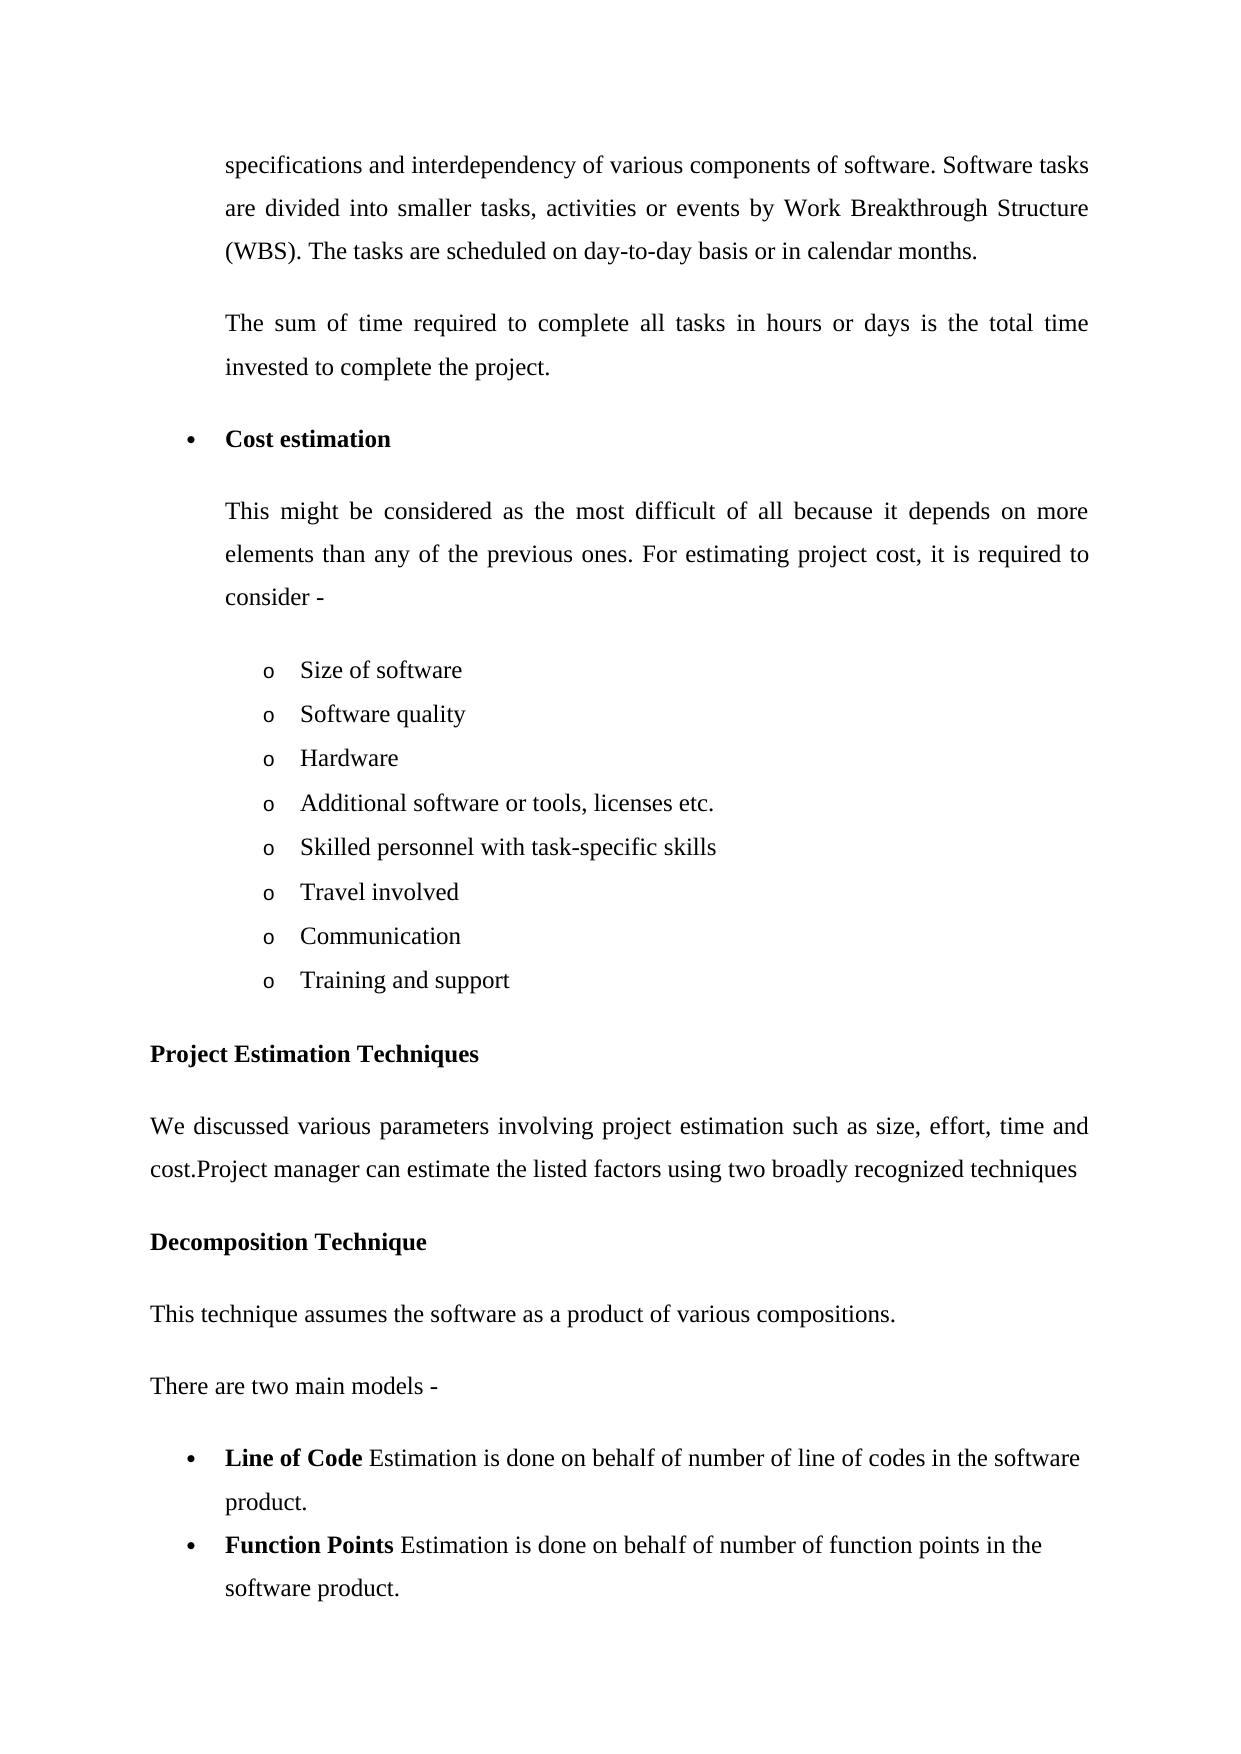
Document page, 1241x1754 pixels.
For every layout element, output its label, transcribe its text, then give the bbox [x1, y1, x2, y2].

text This might be considered as the most difficult of all because it depends on more elements than any of the previous ones. For estimating project cost, it is required to consider - [225, 496, 1090, 611]
text This technique assumes the software as a product of various compositions. [150, 1299, 1090, 1328]
list Function Points Estimation is done on behalf of number of function points in the software product. [187, 1530, 1090, 1602]
list Skilled personnel with task-specific skills [262, 832, 1090, 862]
text There are two main models - [150, 1371, 1090, 1400]
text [225, 150, 1090, 265]
list Training and support [262, 965, 1090, 995]
list Travel involved [262, 877, 1090, 906]
list Additional software or tools, licenses etc. [262, 788, 1090, 817]
list Line of Code Estimation is done on behalf of number of line of codes in the software product. [187, 1443, 1090, 1515]
list Size of software [262, 655, 1090, 684]
text Decomposition Technique [150, 1227, 1090, 1255]
text The sum of time required to complete all tasks in hours or days is the total time invested to complete the project. [225, 308, 1090, 380]
list Software quality [262, 699, 1090, 729]
list Cost estimation [187, 424, 1090, 453]
text Project Estimation Techniques [150, 1039, 1090, 1068]
list Communication [262, 921, 1090, 951]
list Hardware [262, 743, 1090, 773]
text We discussed various parameters involving project estimation such as size, effort, time and cost.Project manager can estimate the listed factors using two broadly recognized techniques [150, 1111, 1090, 1183]
